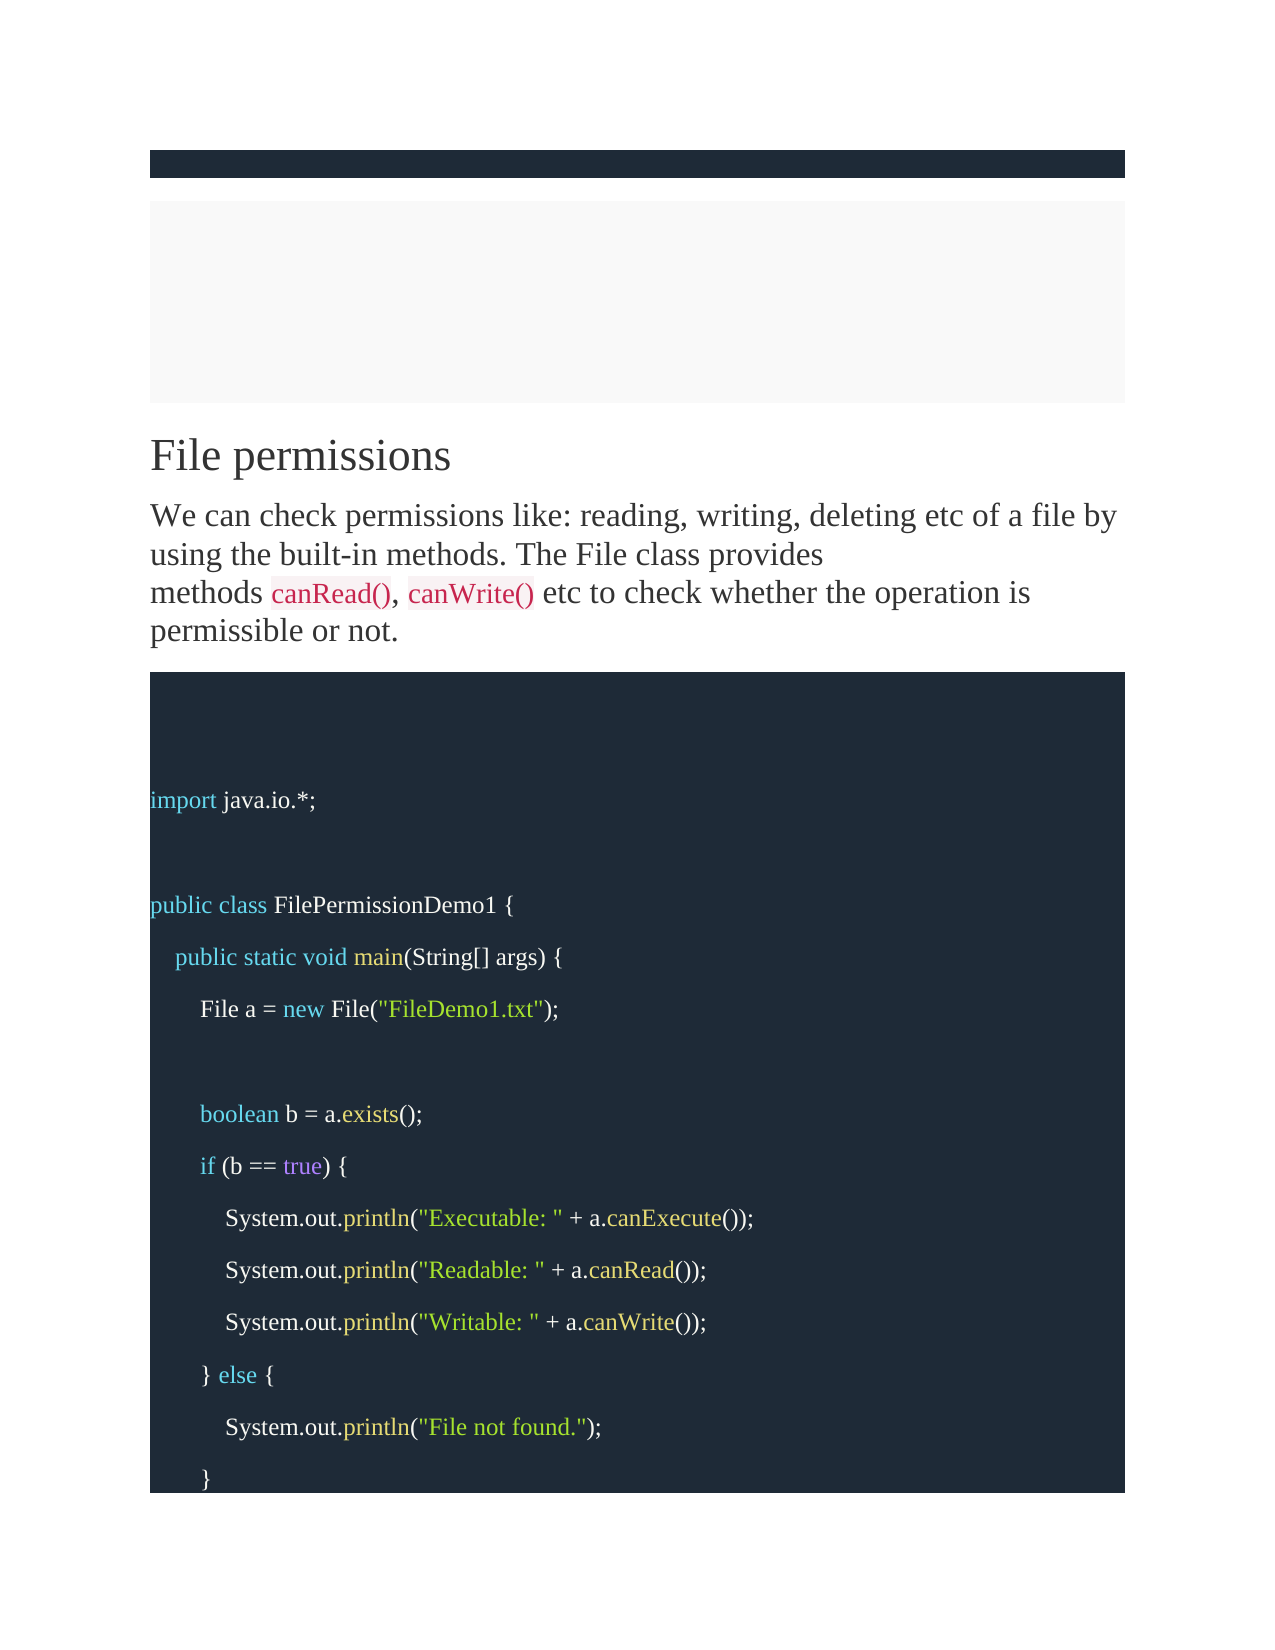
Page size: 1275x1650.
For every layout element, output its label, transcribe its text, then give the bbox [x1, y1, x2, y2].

text File a = new File("FileDemo1.txt"); [150, 994, 1125, 1023]
text System.out.println("File not found."); [150, 1412, 1125, 1441]
text File permissions [150, 428, 1125, 481]
text import java.io.*; [150, 786, 1125, 814]
text } [150, 1464, 1125, 1493]
text System.out.println("Executable: " + a.canExecute()); [150, 1203, 1125, 1232]
text } else { [150, 1360, 1125, 1388]
text We can check permissions like: reading, writing, deleting etc of a file by using the built-in methods. The File class provides methods canRead(), canWrite() etc to check whether the operation is permissible or not. [150, 496, 1125, 649]
text public static void main(String[] args) { [150, 942, 1125, 971]
text System.out.println("Writable: " + a.canWrite()); [150, 1307, 1125, 1336]
text public class FilePermissionDemo1 { [150, 890, 1125, 919]
text boolean b = a.exists(); [150, 1099, 1125, 1127]
text if (b == true) { [150, 1151, 1125, 1180]
text System.out.println("Readable: " + a.canRead()); [150, 1255, 1125, 1284]
